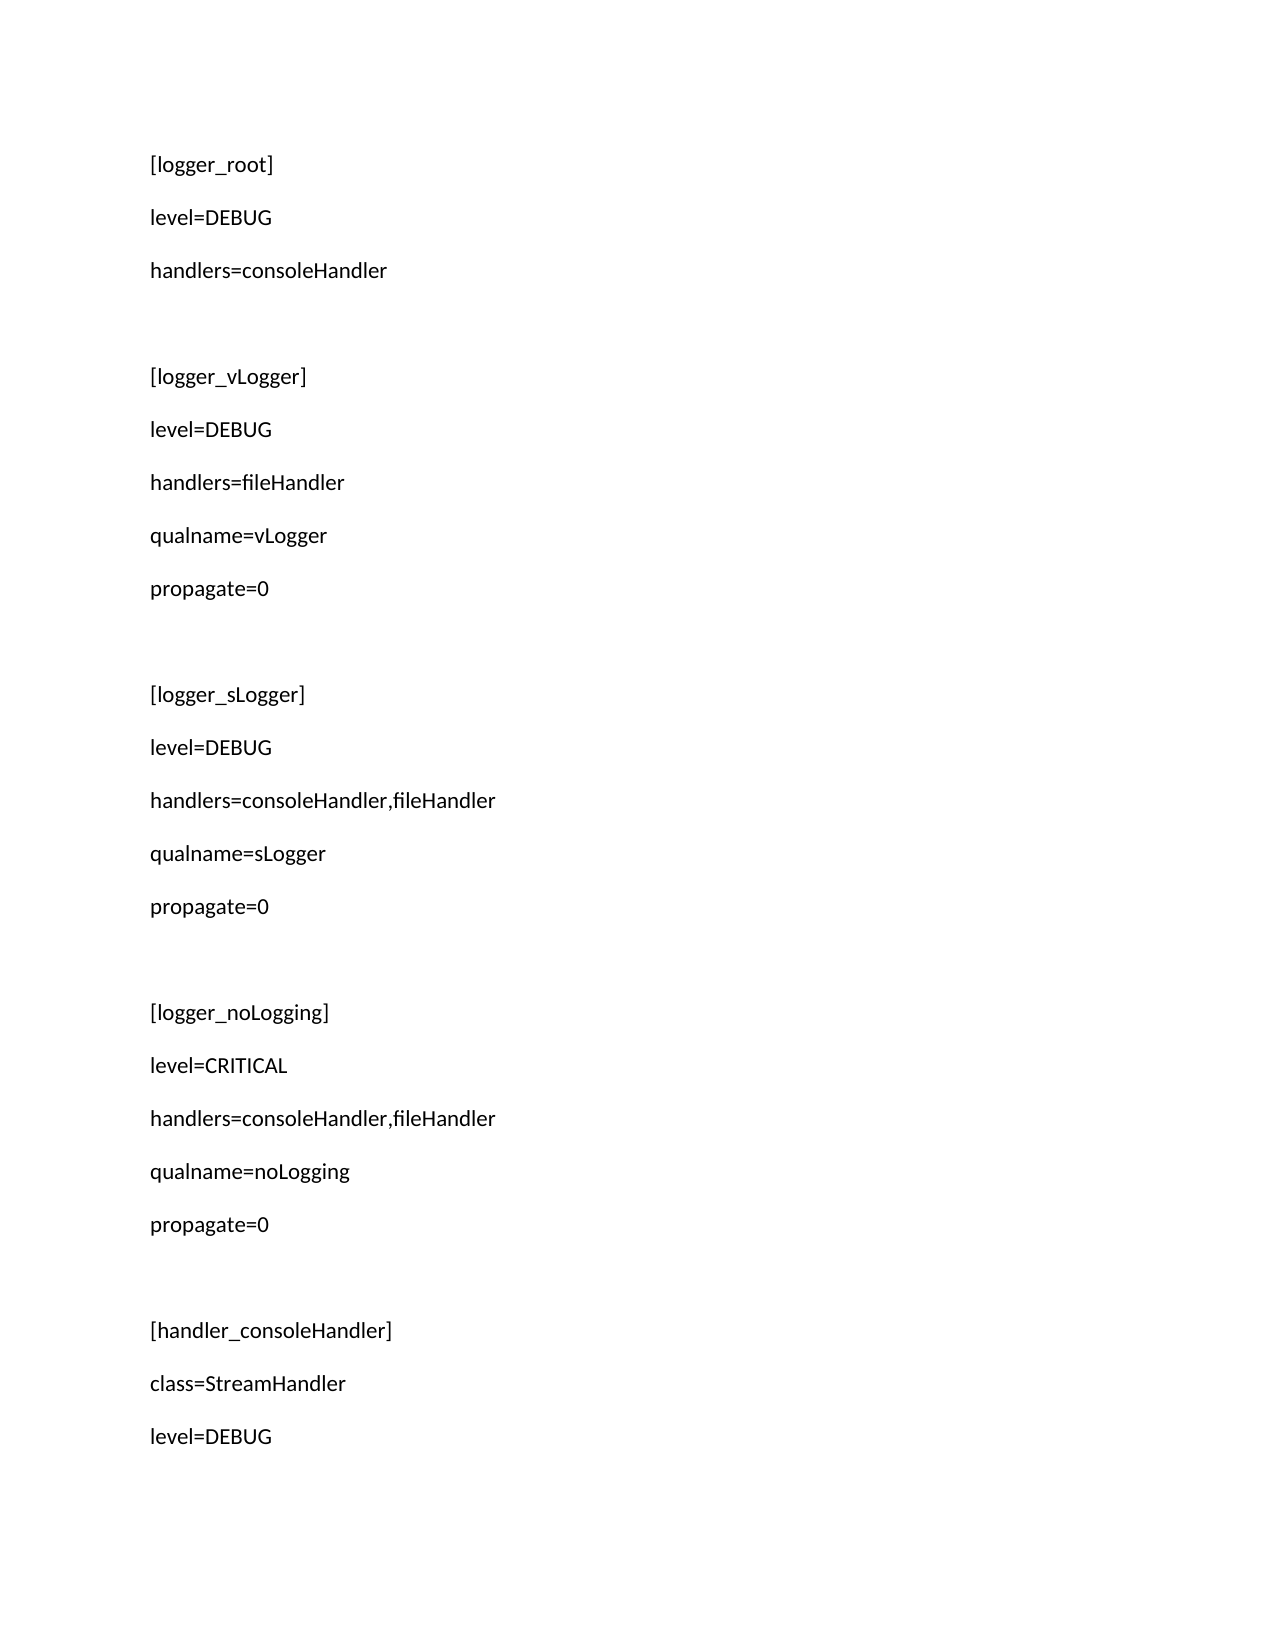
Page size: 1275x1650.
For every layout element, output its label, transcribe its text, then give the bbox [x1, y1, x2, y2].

text level=DEBUG [150, 203, 1125, 231]
text level=DEBUG [150, 1422, 1125, 1451]
text propagate=0 [150, 1210, 1125, 1238]
text propagate=0 [150, 892, 1125, 920]
text propagate=0 [150, 574, 1125, 602]
text [logger_vLogger] [150, 362, 1125, 390]
text [handler_consoleHandler] [150, 1316, 1125, 1344]
text level=DEBUG [150, 415, 1125, 443]
text handlers=fileHandler [150, 468, 1125, 496]
text [logger_sLogger] [150, 680, 1125, 708]
text handlers=consoleHandler,fileHandler [150, 786, 1125, 814]
text qualname=vLogger [150, 521, 1125, 549]
text [logger_root] [150, 150, 1125, 178]
text level=DEBUG [150, 733, 1125, 761]
text handlers=consoleHandler,fileHandler [150, 1104, 1125, 1132]
text [logger_noLogging] [150, 998, 1125, 1026]
text level=CRITICAL [150, 1051, 1125, 1079]
text qualname=sLogger [150, 839, 1125, 867]
text handlers=consoleHandler [150, 256, 1125, 284]
text class=StreamHandler [150, 1369, 1125, 1397]
text qualname=noLogging [150, 1157, 1125, 1185]
